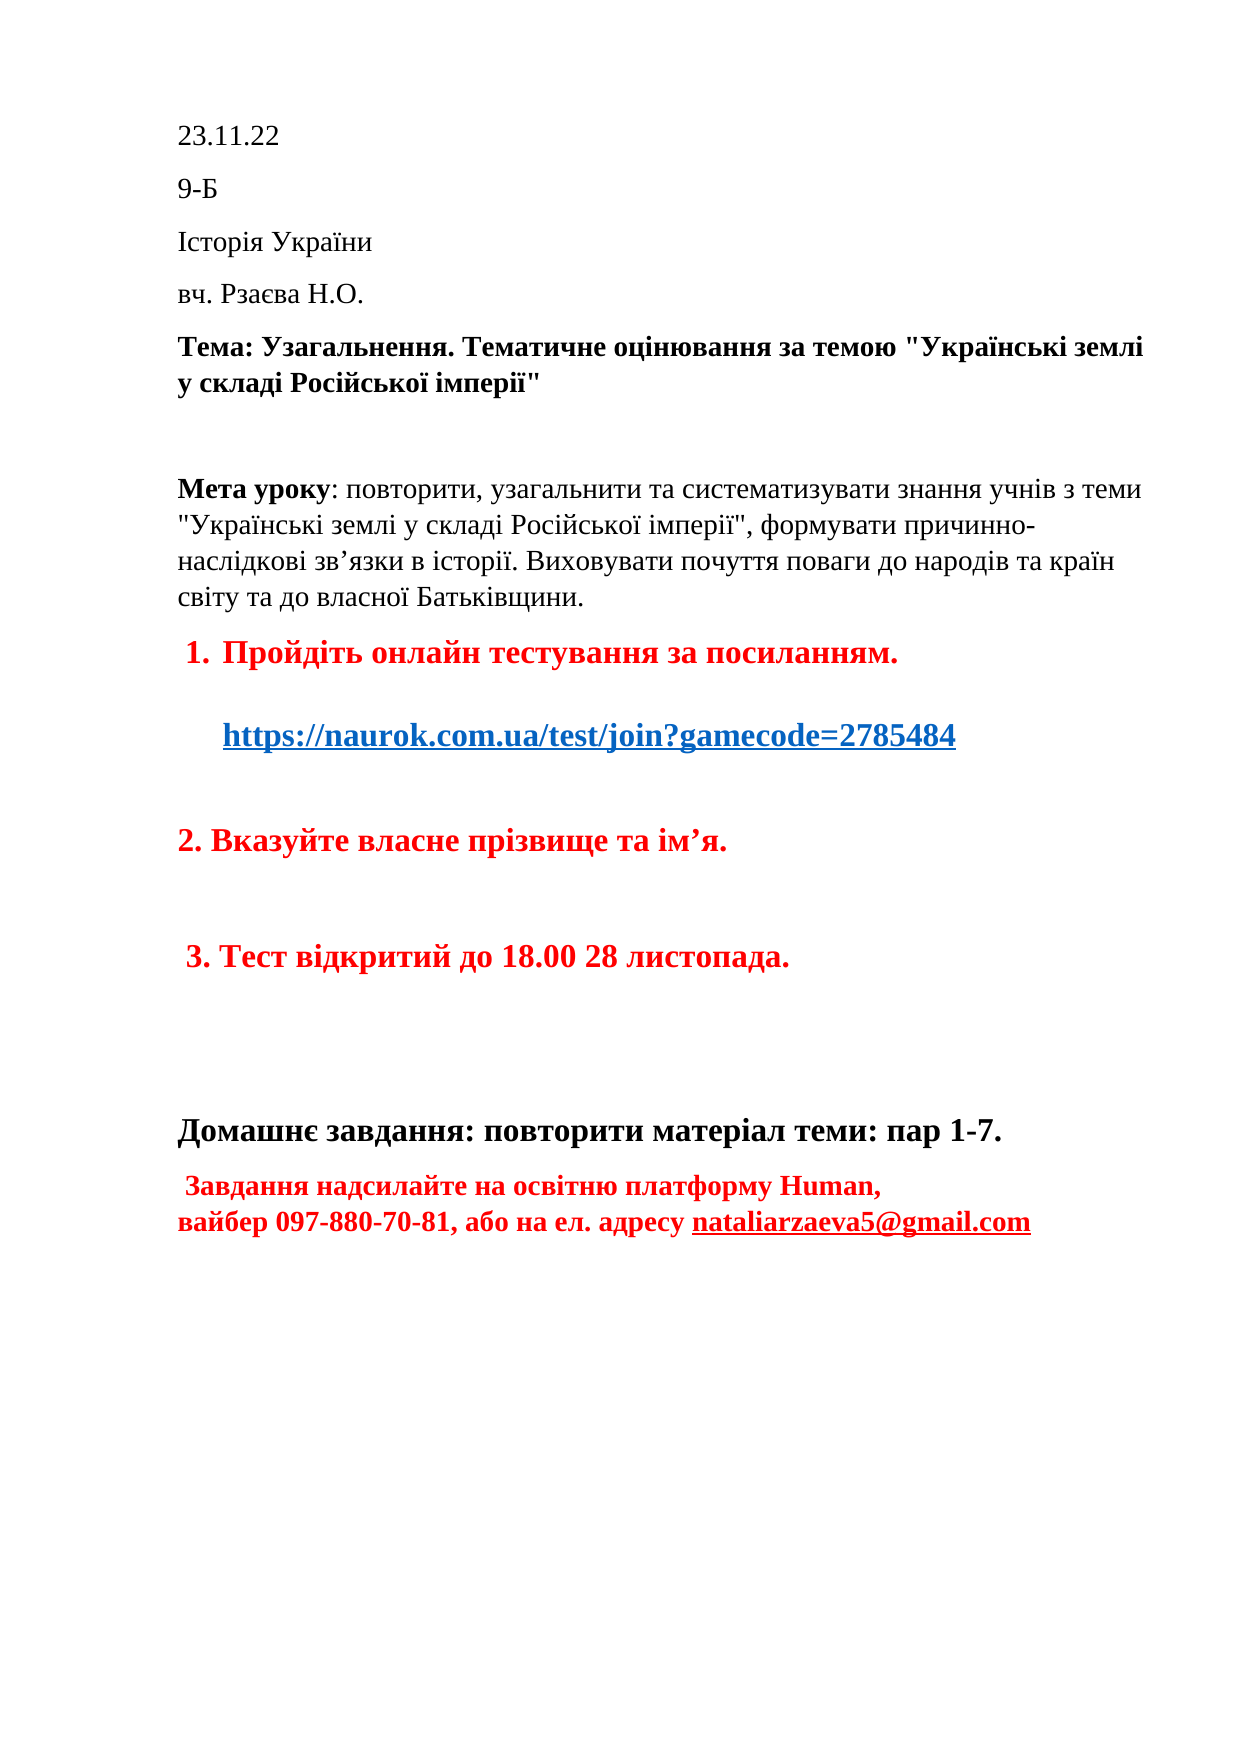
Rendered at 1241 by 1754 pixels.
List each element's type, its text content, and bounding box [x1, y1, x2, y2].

text Мета уроку: повторити, узагальнити та систематизувати знання учнів з теми "Українські землі у складі Російської імперії", формувати причинно-наслідкові зв’язки в історії. Виховувати почуття поваги до народів та країн світу та до власної Батьківщини. [177, 471, 1152, 613]
list Пройдіть онлайн тестування за посиланням. [185, 632, 1152, 671]
text Історія України [177, 224, 1152, 257]
text 23.11.22 [177, 118, 1152, 152]
text 2. Вказуйте власне прізвище та ім’я. [177, 820, 1152, 858]
text 9-Б [177, 171, 1152, 204]
text Домашнє завдання: повторити матеріал теми: пар 1-7. [177, 1110, 1152, 1148]
text Тема: Узагальнення. Тематичне оцінювання за темою "Українські землі у складі Російської імперії" [177, 329, 1152, 399]
text Завдання надсилайте на освітню платформу Human, вайбер 097-880-70-81, або на ел. адресу nataliarzaeva5@gmail.com [177, 1168, 1152, 1238]
list https://naurok.com.ua/test/join?gamecode=2785484 [222, 715, 1152, 753]
text вч. Рзаєва Н.О. [177, 277, 1152, 310]
text 3. Тест відкритий до 18.00 28 листопада. [177, 936, 1152, 974]
